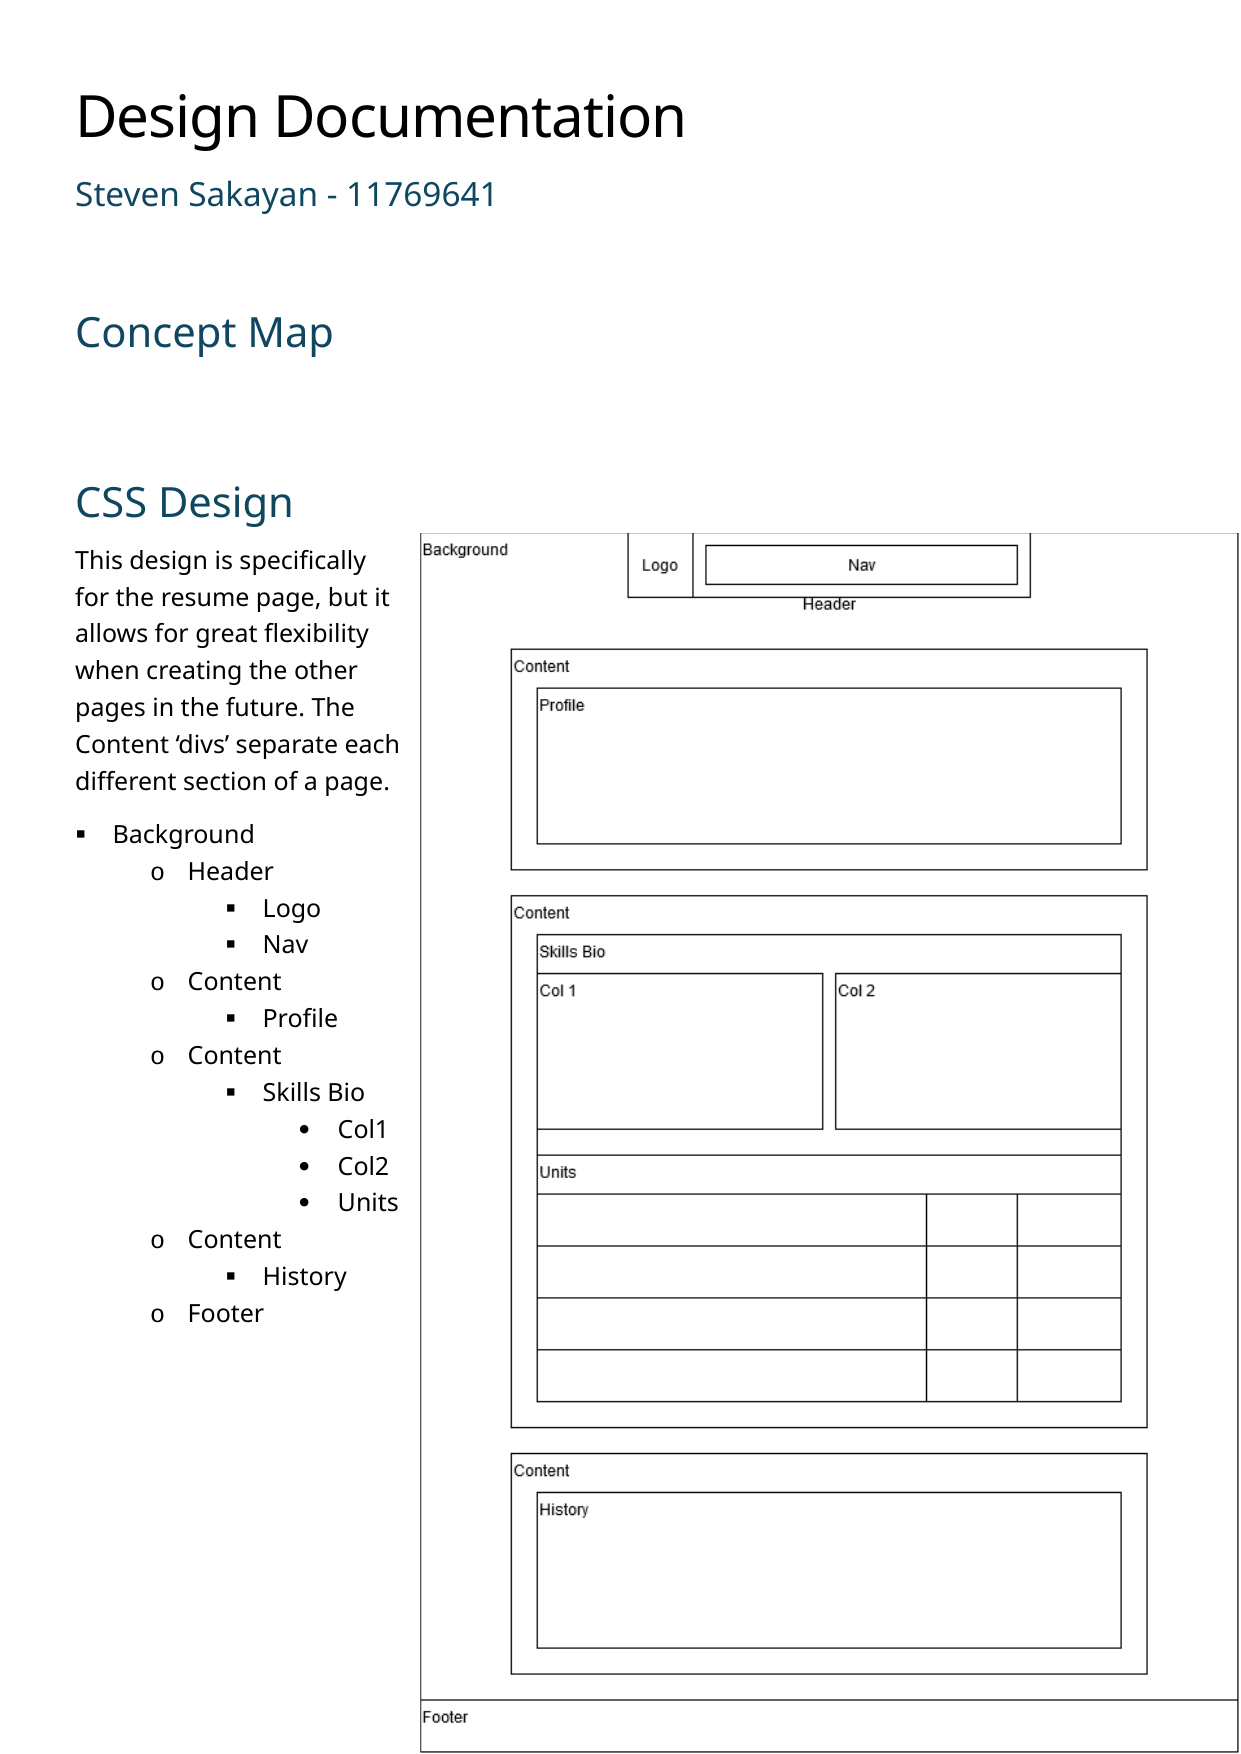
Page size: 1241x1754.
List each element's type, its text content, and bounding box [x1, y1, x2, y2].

list Units [300, 1185, 420, 1219]
list Nav [225, 927, 420, 961]
list Content [150, 1222, 420, 1256]
list Col2 [300, 1148, 420, 1182]
text This design is specifically for the resume page, but it allows for great flexibility when creating the other pages in the future. The Content ‘divs’ separate each different section of a page. [75, 543, 420, 797]
picture [420, 533, 1240, 1754]
list Header [150, 853, 420, 888]
list History [225, 1259, 420, 1293]
list Logo [225, 890, 420, 924]
list Skills Bio [225, 1075, 420, 1109]
list Footer [150, 1296, 420, 1330]
subtitle Concept Map [75, 303, 1165, 359]
title Design Documentation [75, 75, 1165, 154]
list Background [75, 817, 420, 851]
subtitle Steven Sakayan - 11769641 [75, 171, 1165, 217]
subtitle CSS Design [75, 473, 1165, 530]
list Profile [225, 1001, 420, 1035]
list Content [150, 1038, 420, 1072]
list Col1 [300, 1111, 420, 1146]
list Content [150, 964, 420, 998]
